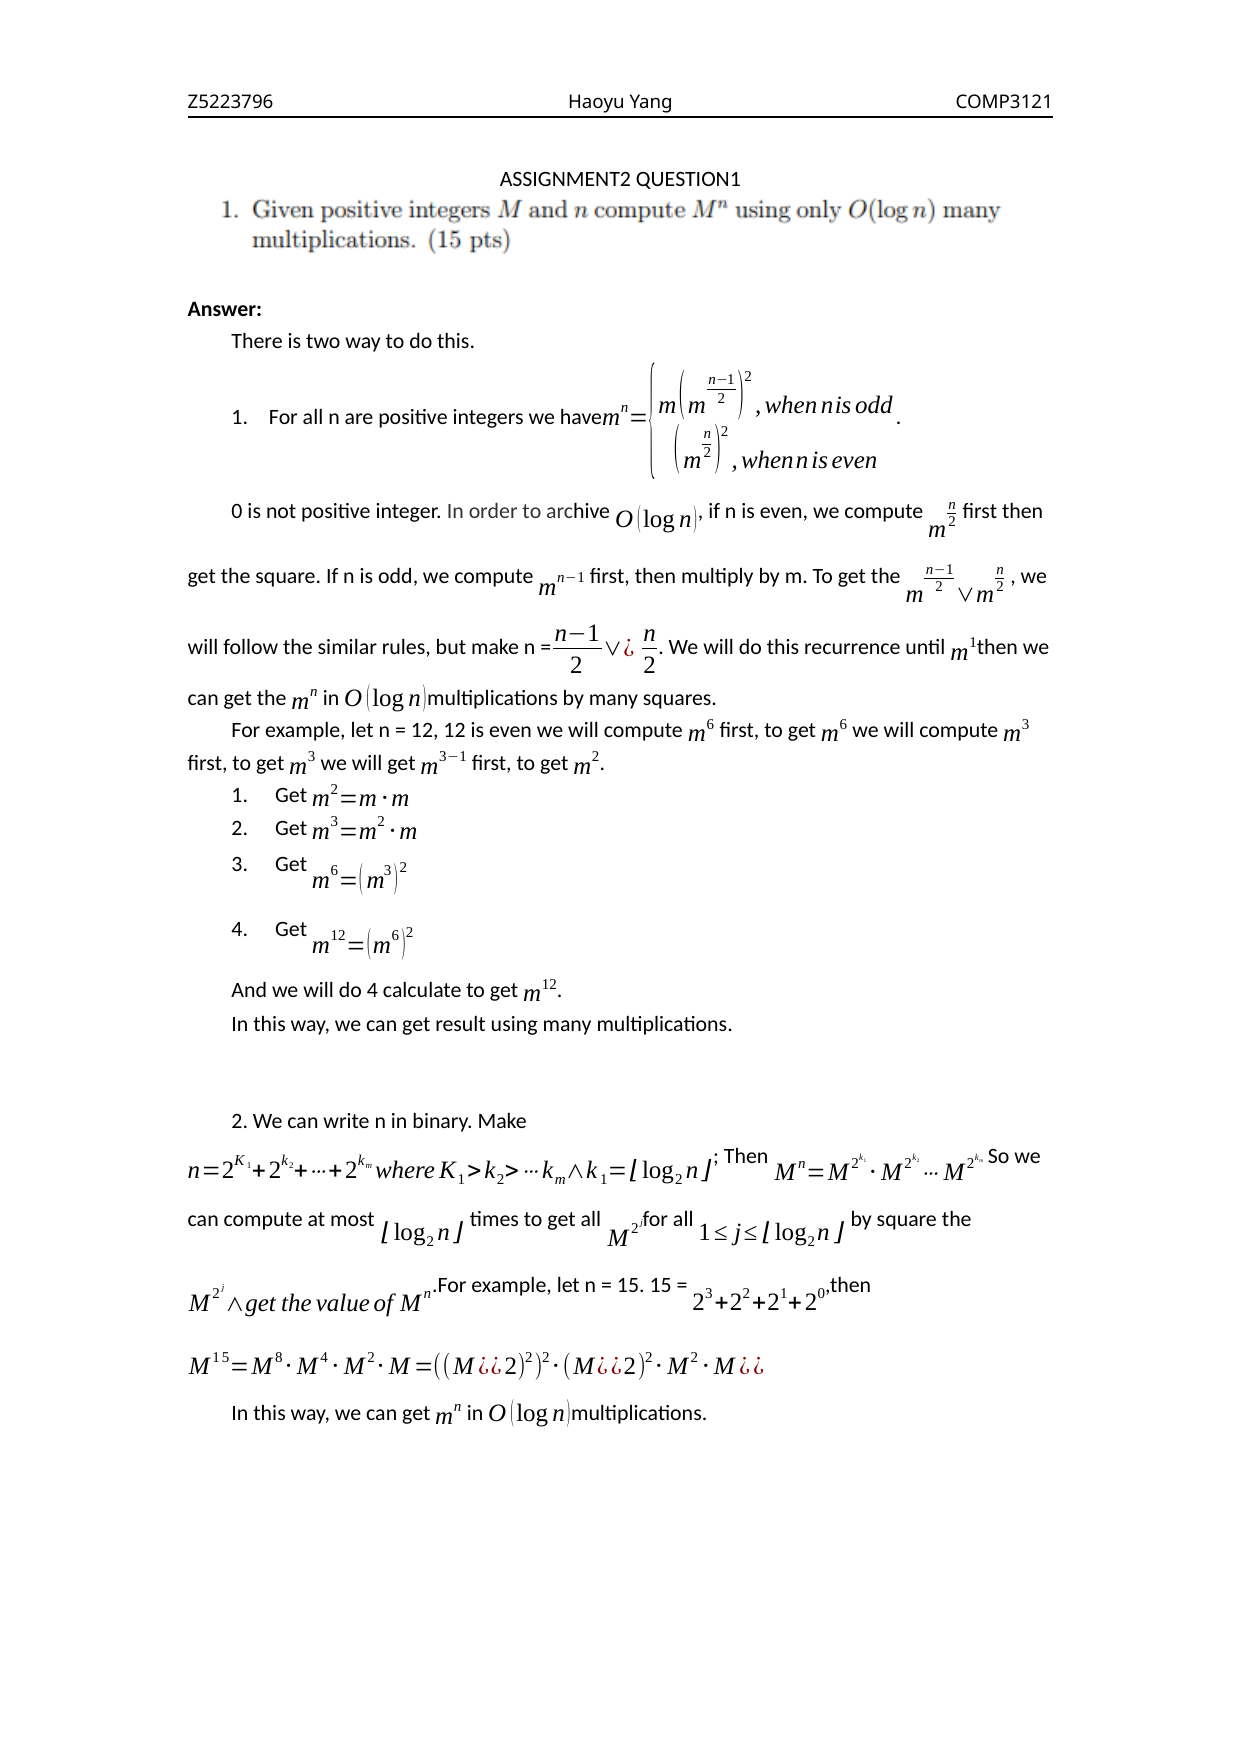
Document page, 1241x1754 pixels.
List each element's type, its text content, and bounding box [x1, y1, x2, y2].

list Get [231, 844, 1053, 909]
list Get [231, 779, 1053, 812]
text Answer: There is two way to do this. [187, 292, 1053, 357]
list Get [231, 909, 1053, 974]
list For all n are positive integers we have. [231, 357, 1053, 487]
text In this way, we can get in multiplications. [187, 1397, 1053, 1429]
text 0 is not positive integer. In order to archive , if n is even, we compute first then get the square. If n is odd, we compute first, then multiply by m. To get the , we will follow the similar rules, but make n = . We will do this recurrence until then we can get the in multiplications by many squares. [187, 487, 1053, 714]
list Get [231, 812, 1053, 844]
text 2. We can write n in binary. Make ; Then So we can compute at most times to get all for all by square the .For example, let n = 15. 15 = ,then [187, 1104, 1053, 1397]
text In this way, we can get result using many multiplications. [187, 1007, 1053, 1039]
text ASSIGNMENT2 QUESTION1 [187, 162, 1053, 194]
picture [221, 194, 1019, 265]
text And we will do 4 calculate to get . [187, 974, 1053, 1007]
text For example, let n = 12, 12 is even we will compute first, to get we will compute first, to get we will get first, to get . [187, 714, 1053, 779]
